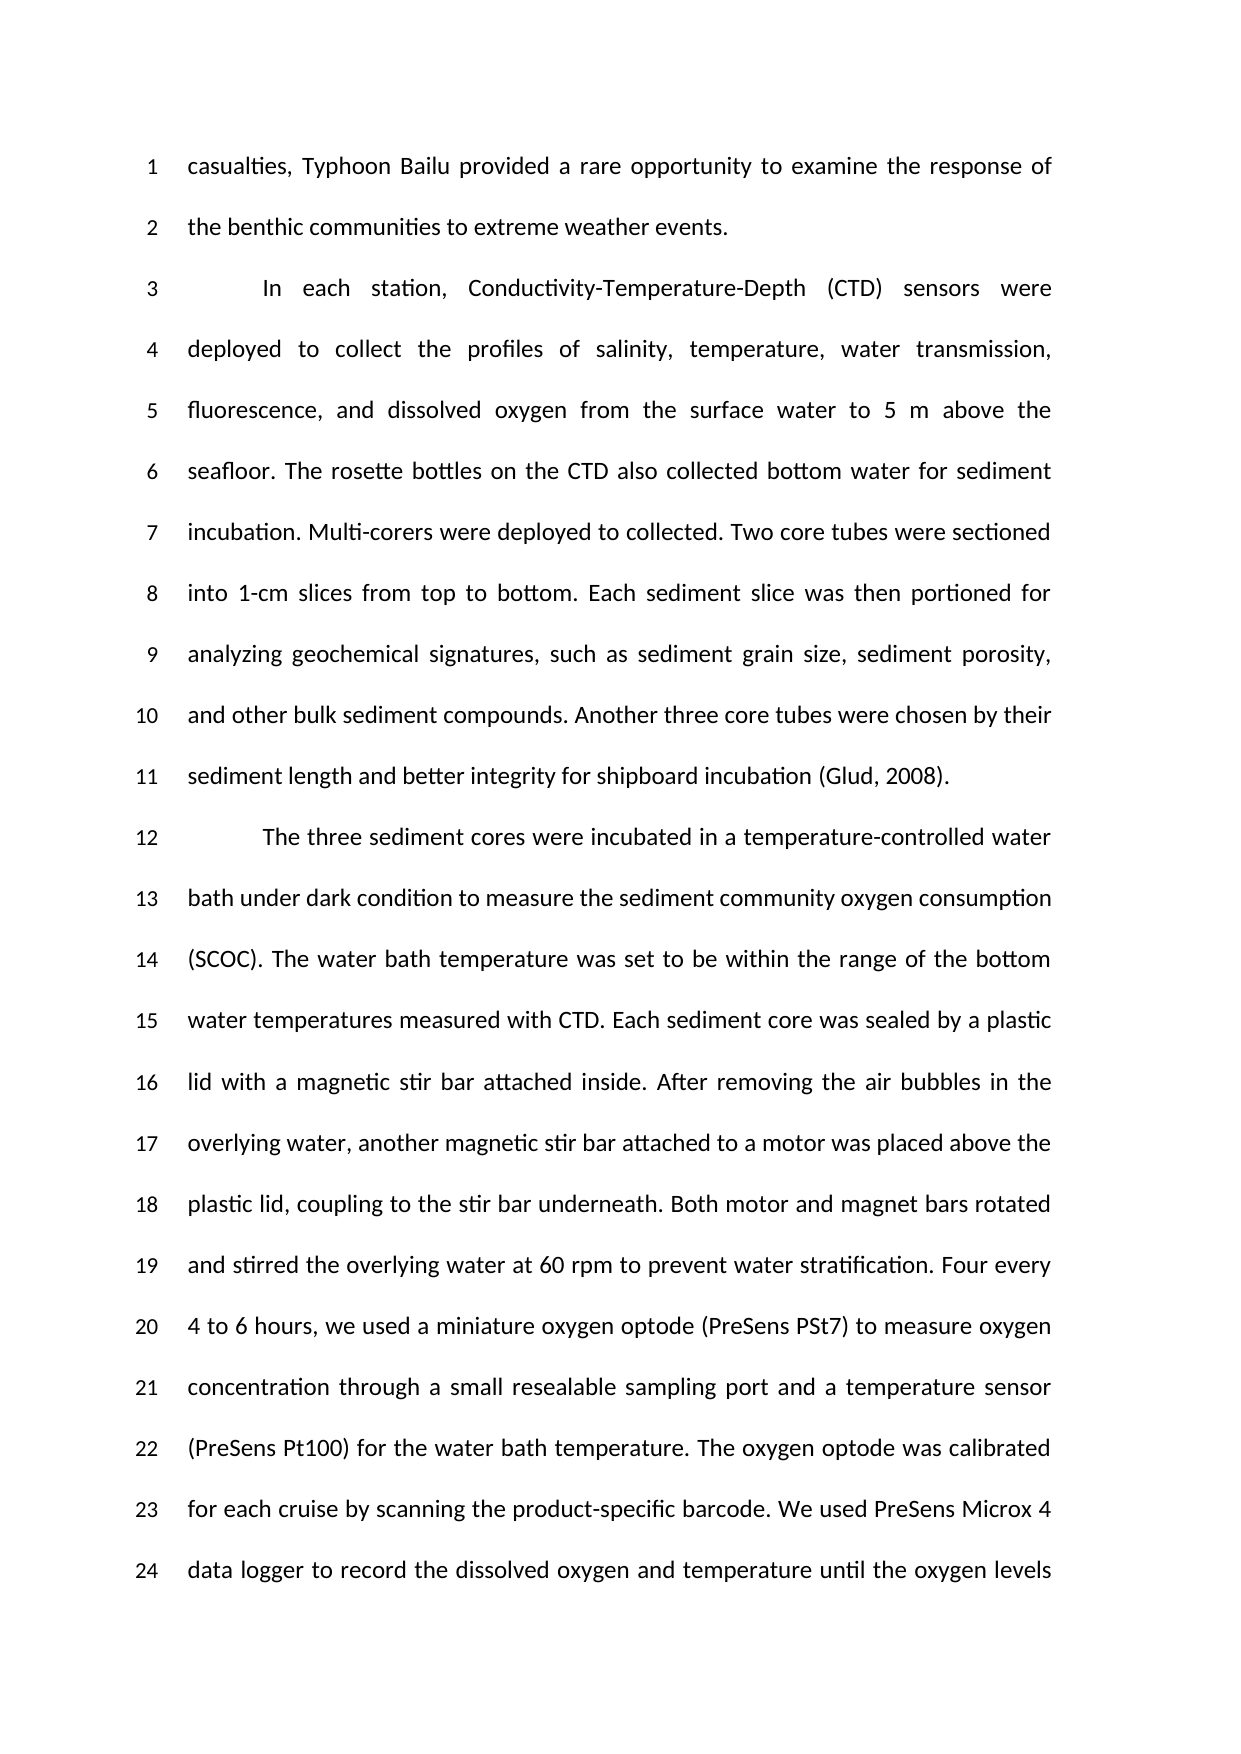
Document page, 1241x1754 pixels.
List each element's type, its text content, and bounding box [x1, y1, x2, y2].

text In each station, Conductivity-Temperature-Depth (CTD) sensors were deployed to collect the profiles of salinity, temperature, water transmission, fluorescence, and dissolved oxygen from the surface water to 5 m above the seafloor. The rosette bottles on the CTD also collected bottom water for sediment incubation. Multi-corers were deployed to collected. Two core tubes were sectioned into 1-cm slices from top to bottom. Each sediment slice was then portioned for analyzing geochemical signatures, such as sediment grain size, sediment porosity, and other bulk sediment compounds. Another three core tubes were chosen by their sediment length and better integrity for shipboard incubation (Glud, 2008). [187, 272, 1053, 791]
